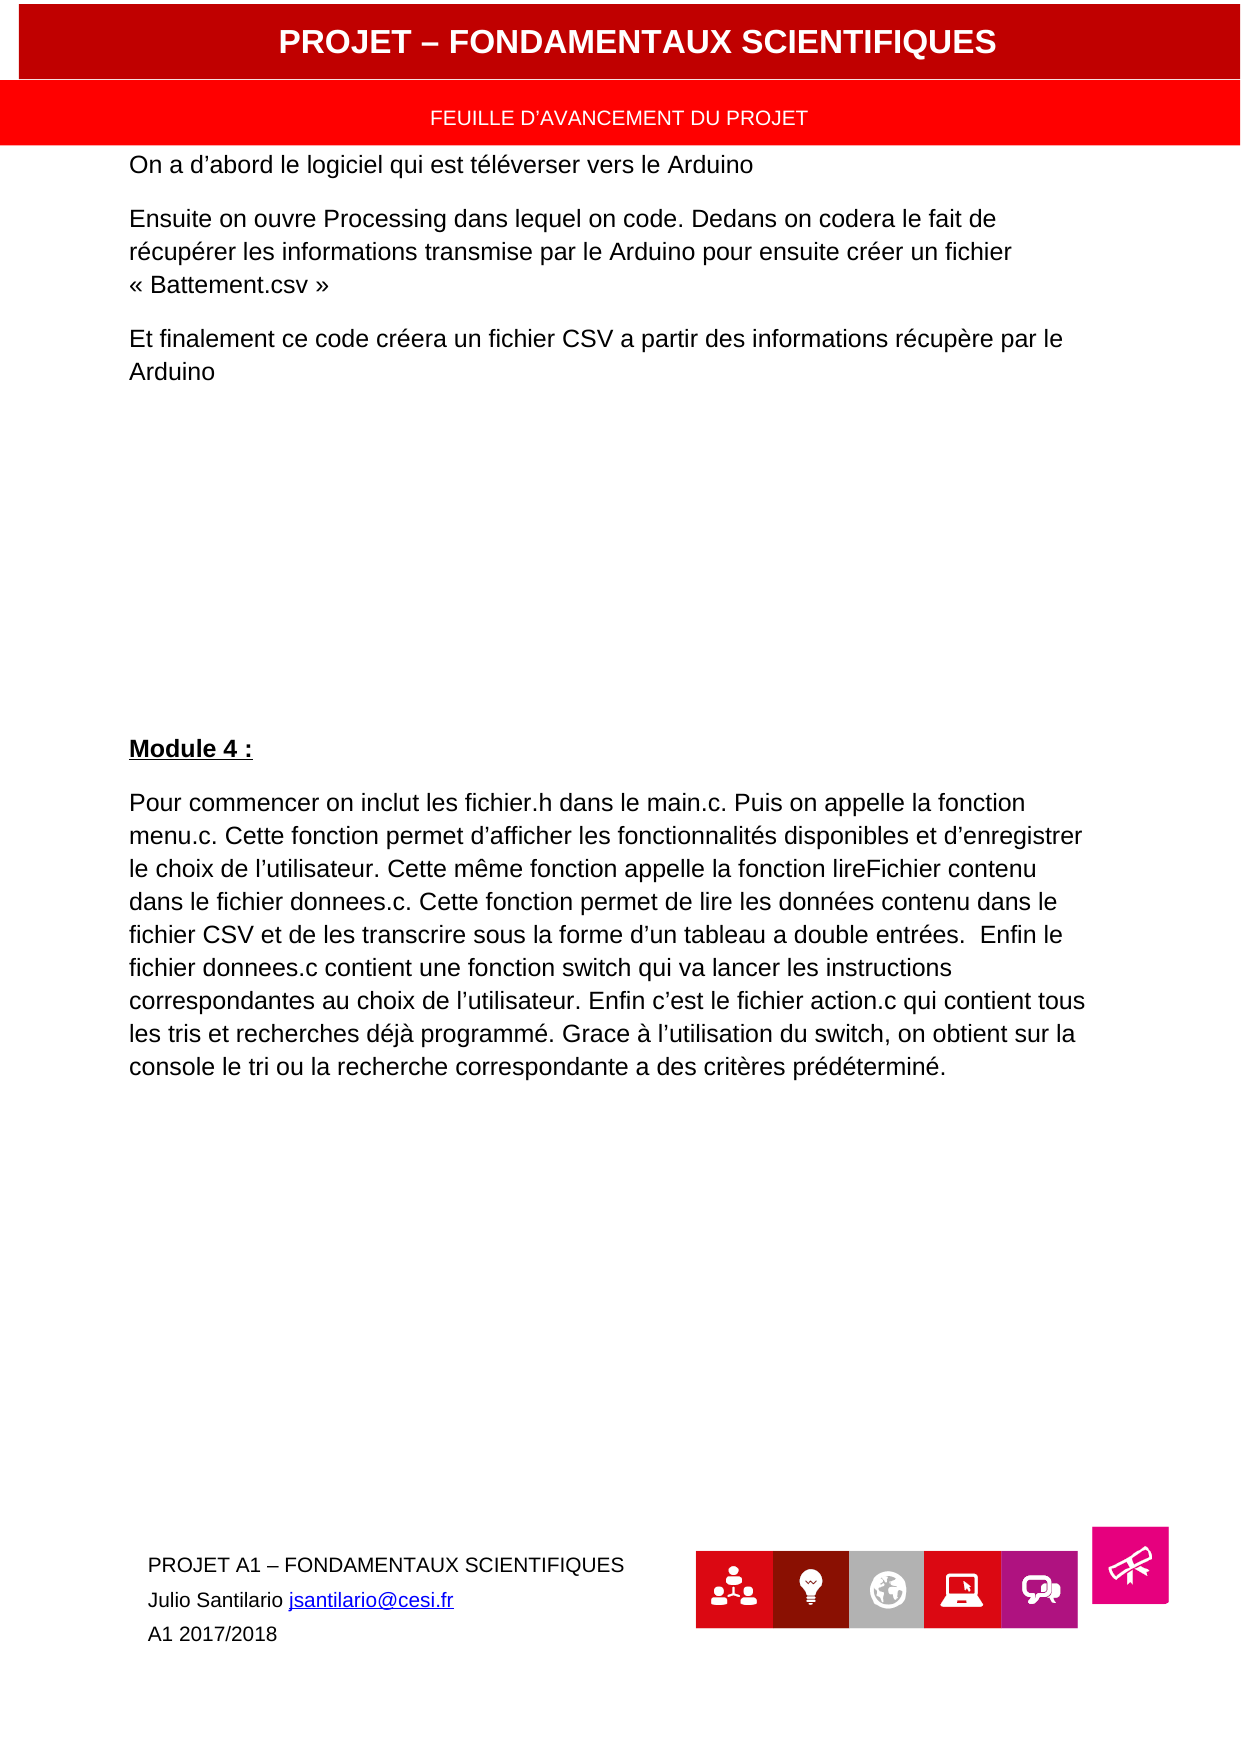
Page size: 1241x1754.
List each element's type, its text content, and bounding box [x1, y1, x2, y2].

text Module 4 : [129, 734, 1093, 763]
text Pour commencer on inclut les fichier.h dans le main.c. Puis on appelle la fonction menu.c. Cette fonction permet d’afficher les fonctionnalités disponibles et d’enregistrer le choix de l’utilisateur. Cette même fonction appelle la fonction lireFichier contenu dans le fichier donnees.c. Cette fonction permet de lire les données contenu dans le fichier CSV et de les transcrire sous la forme d’un tableau a double entrées. Enfin le fichier donnees.c contient une fonction switch qui va lancer les instructions correspondantes au choix de l’utilisateur. Enfin c’est le fichier action.c qui contient tous les tris et recherches déjà programmé. Grace à l’utilisation du switch, on obtient sur la console le tri ou la recherche correspondante a des critères prédéterminé. [129, 788, 1093, 1081]
text Et finalement ce code créera un fichier CSV a partir des informations récupère par le Arduino [129, 324, 1093, 386]
text On a d’abord le logiciel qui est téléverser vers le Arduino [129, 146, 1093, 179]
text Ensuite on ouvre Processing dans lequel on code. Dedans on codera le fait de récupérer les informations transmise par le Arduino pour ensuite créer un fichier « Battement.csv » [129, 204, 1093, 299]
picture [688, 1519, 1176, 1661]
